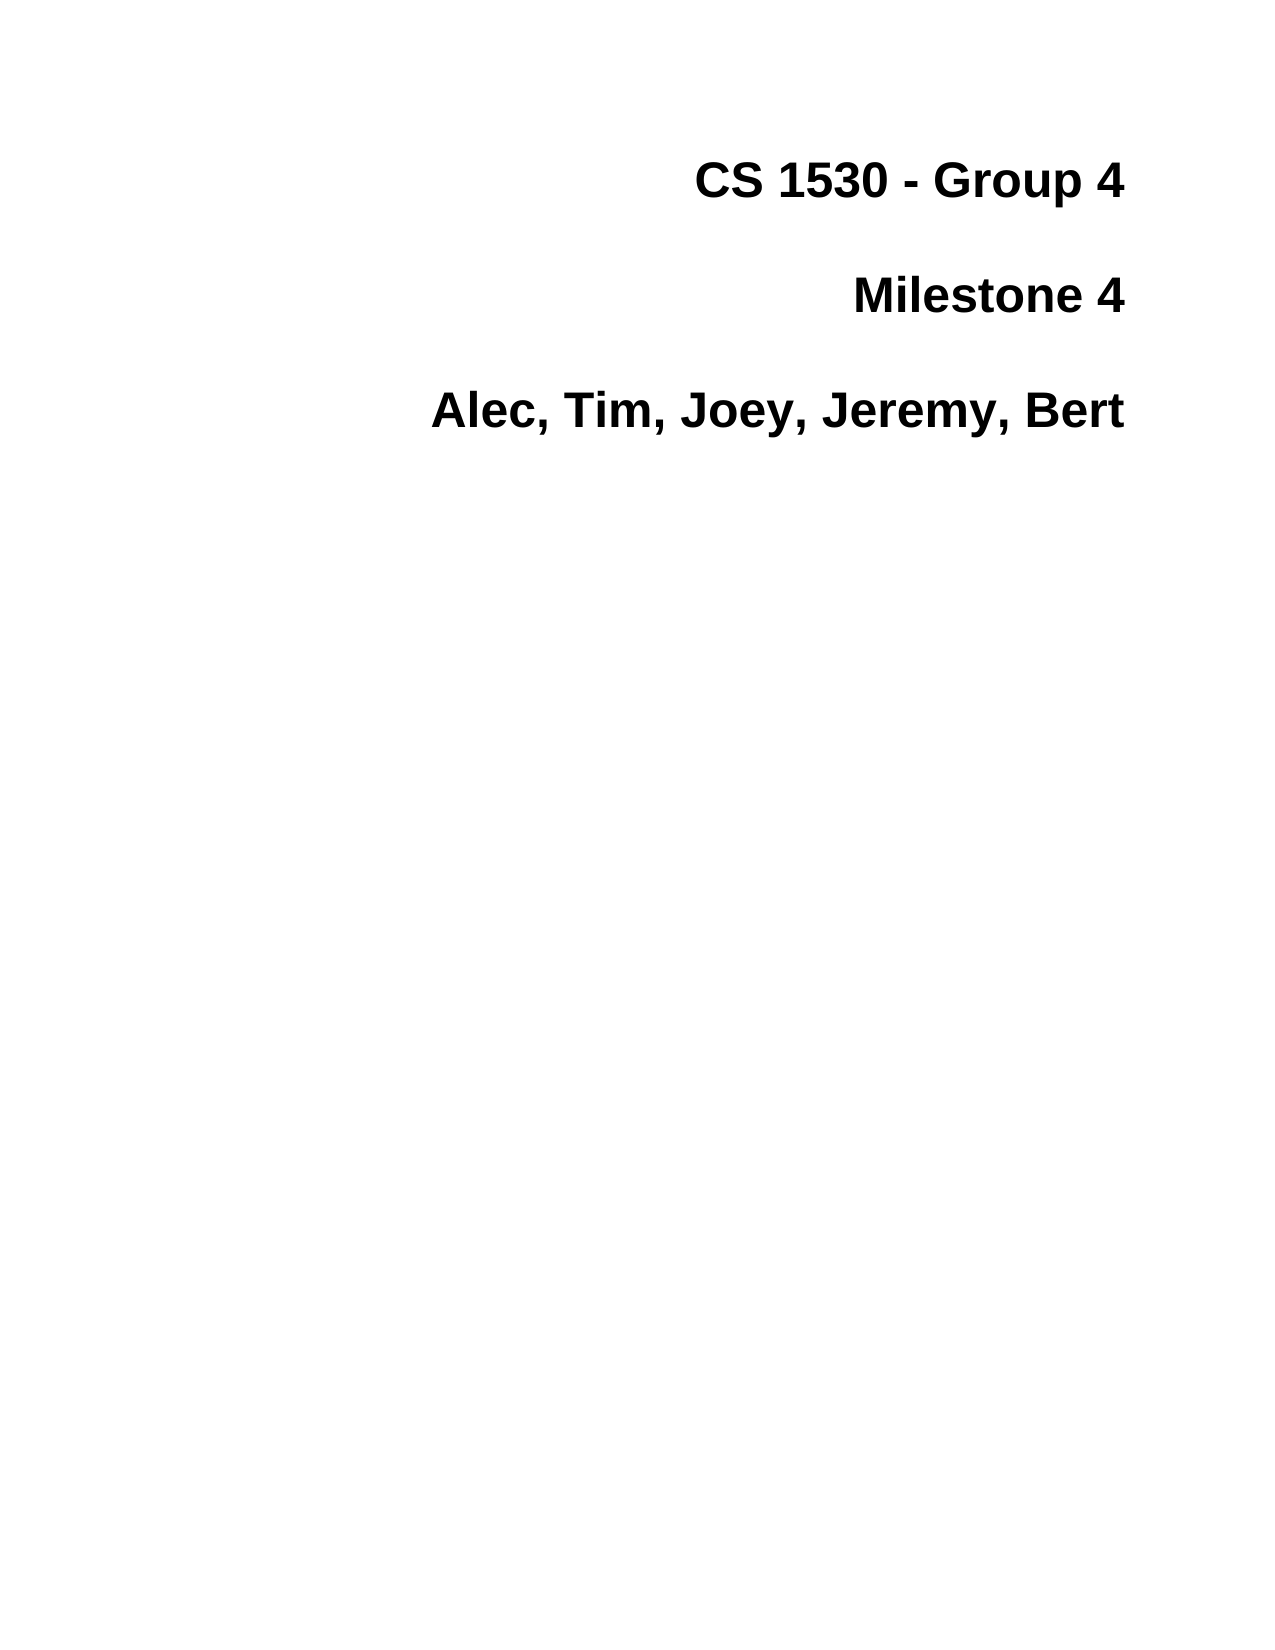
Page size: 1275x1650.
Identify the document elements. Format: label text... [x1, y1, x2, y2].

text CS 1530 - Group 4 [150, 150, 1125, 207]
text Alec, Tim, Joey, Jeremy, Bert [150, 380, 1125, 437]
text Milestone 4 [150, 265, 1125, 322]
